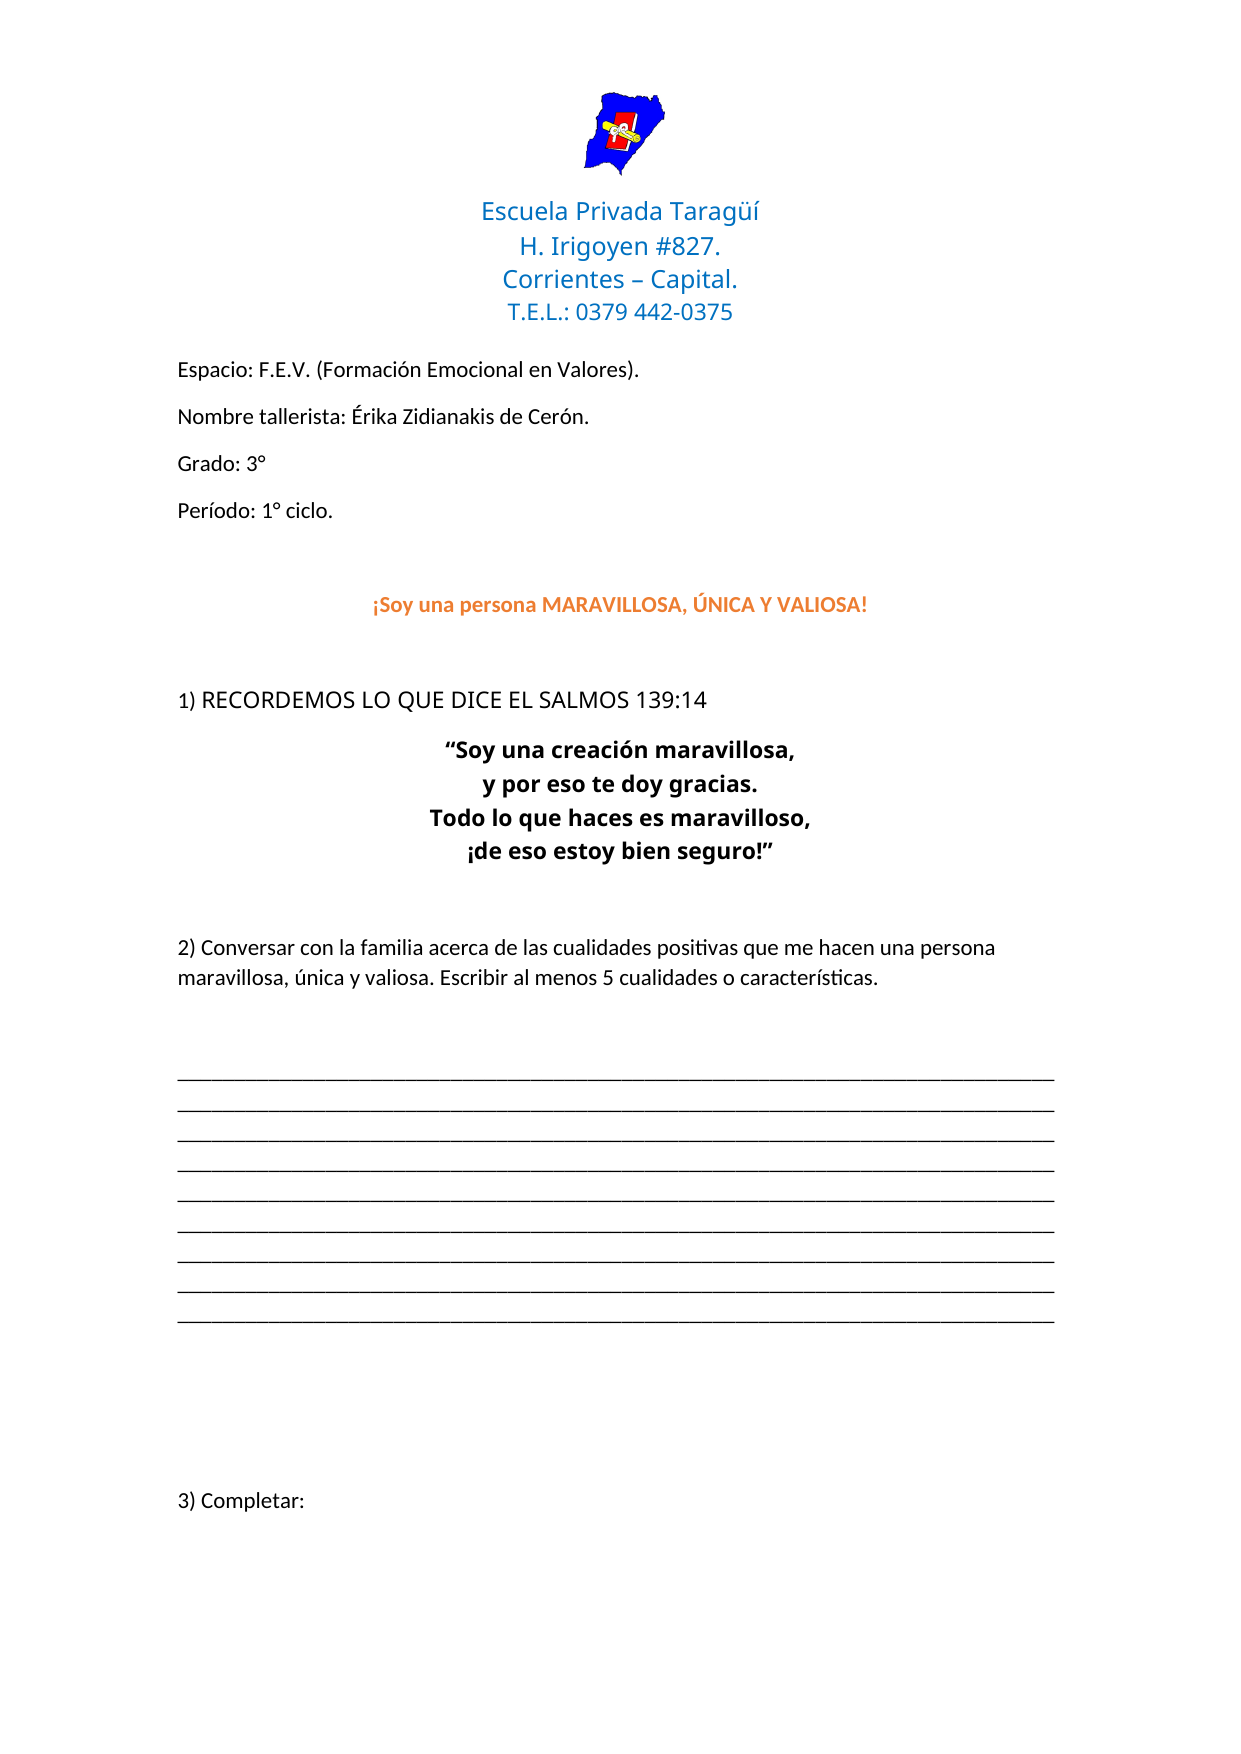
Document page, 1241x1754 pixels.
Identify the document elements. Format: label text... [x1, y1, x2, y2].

picture [543, 73, 697, 194]
text Espacio: F.E.V. (Formación Emocional en Valores). [177, 356, 1063, 383]
text _____________________________________________________________________________________________________________________________________________________________________________________________________________________________________________________________________________________________________________________________________________________________________________________________________________________________________________________________________________________________________________________________________________________________________________________________________________________________________________________________________________________________________________________ [177, 1057, 1063, 1326]
text “Soy una creación maravillosa, y por eso te doy gracias. Todo lo que haces es maravilloso, ¡de eso estoy bien seguro!” [177, 734, 1063, 867]
text 1) RECORDEMOS LO QUE DICE EL SALMOS 139:14 [177, 684, 1063, 715]
text Grado: 3° [177, 449, 1063, 477]
text 2) Conversar con la familia acerca de las cualidades positivas que me hacen una persona maravillosa, única y valiosa. Escribir al menos 5 cualidades o características. [177, 933, 1063, 991]
text Período: 1° ciclo. [177, 496, 1063, 524]
text Nombre tallerista: Érika Zidianakis de Cerón. [177, 402, 1063, 430]
text ¡Soy una persona MARAVILLOSA, ÚNICA Y VALIOSA! [177, 590, 1063, 618]
text 3) Completar: [177, 1486, 1063, 1514]
